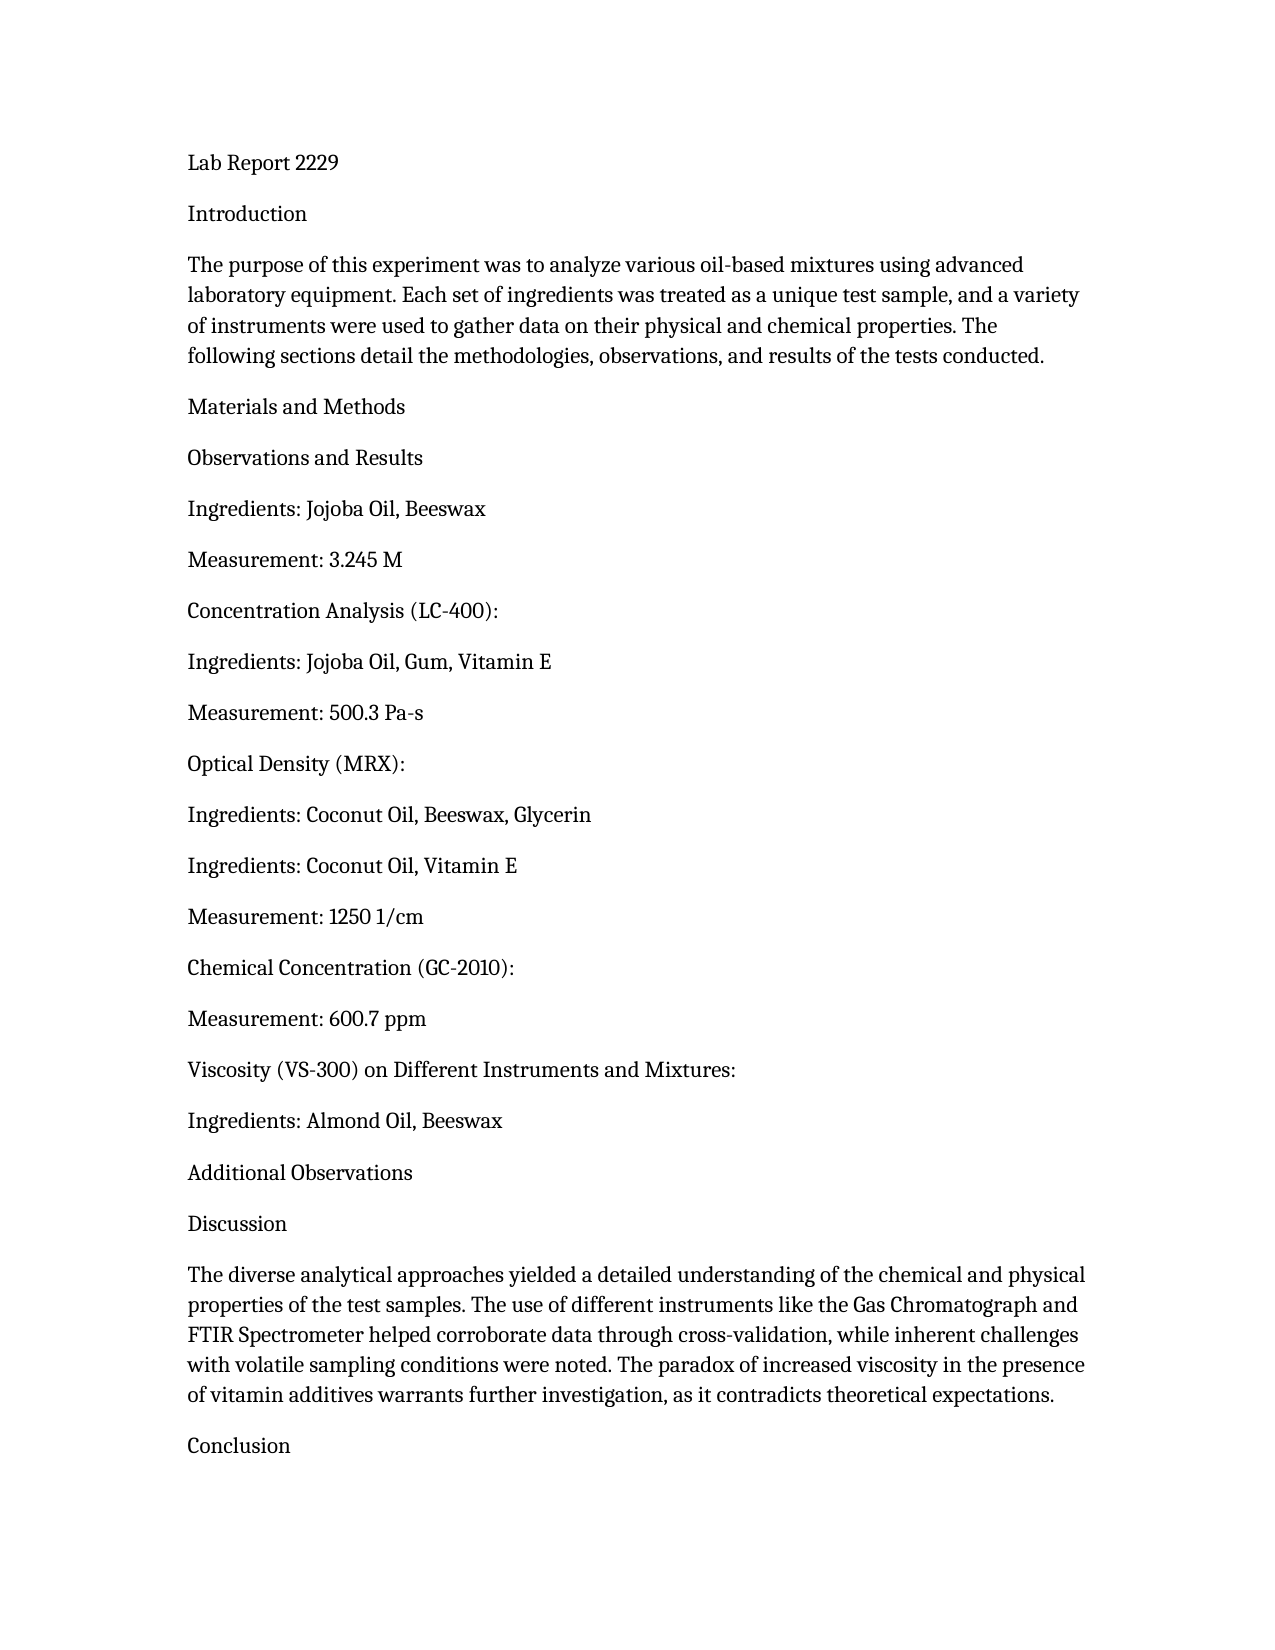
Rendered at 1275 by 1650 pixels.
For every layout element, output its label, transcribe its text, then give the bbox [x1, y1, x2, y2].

text Materials and Methods [187, 394, 1087, 420]
text Ingredients: Coconut Oil, Vitamin E [187, 853, 1087, 879]
text Measurement: 1250 1/cm [187, 904, 1087, 931]
text Ingredients: Jojoba Oil, Beeswax [187, 496, 1087, 522]
text Additional Observations [187, 1159, 1087, 1186]
text Viscosity (VS-300) on Different Instruments and Mixtures: [187, 1057, 1087, 1084]
text Observations and Results [187, 445, 1087, 471]
text Lab Report 2229 [187, 150, 1087, 176]
text Concentration Analysis (LC-400): [187, 598, 1087, 624]
text Ingredients: Jojoba Oil, Gum, Vitamin E [187, 649, 1087, 675]
text Introduction [187, 201, 1087, 227]
text Measurement: 600.7 ppm [187, 1006, 1087, 1033]
text Discussion [187, 1210, 1087, 1237]
text Ingredients: Coconut Oil, Beeswax, Glycerin [187, 802, 1087, 828]
text Optical Density (MRX): [187, 751, 1087, 777]
text Measurement: 500.3 Pa-s [187, 700, 1087, 726]
text Measurement: 3.245 M [187, 547, 1087, 573]
text Ingredients: Almond Oil, Beeswax [187, 1108, 1087, 1135]
text Conclusion [187, 1433, 1087, 1460]
text Chemical Concentration (GC-2010): [187, 955, 1087, 982]
text The purpose of this experiment was to analyze various oil-based mixtures using advanced laboratory equipment. Each set of ingredients was treated as a unique test sample, and a variety of instruments were used to gather data on their physical and chemical properties. The following sections detail the methodologies, observations, and results of the tests conducted. [187, 252, 1087, 369]
text The diverse analytical approaches yielded a detailed understanding of the chemical and physical properties of the test samples. The use of different instruments like the Gas Chromatograph and FTIR Spectrometer helped corroborate data through cross-validation, while inherent challenges with volatile sampling conditions were noted. The paradox of increased viscosity in the presence of vitamin additives warrants further investigation, as it contradicts theoretical expectations. [187, 1261, 1087, 1409]
